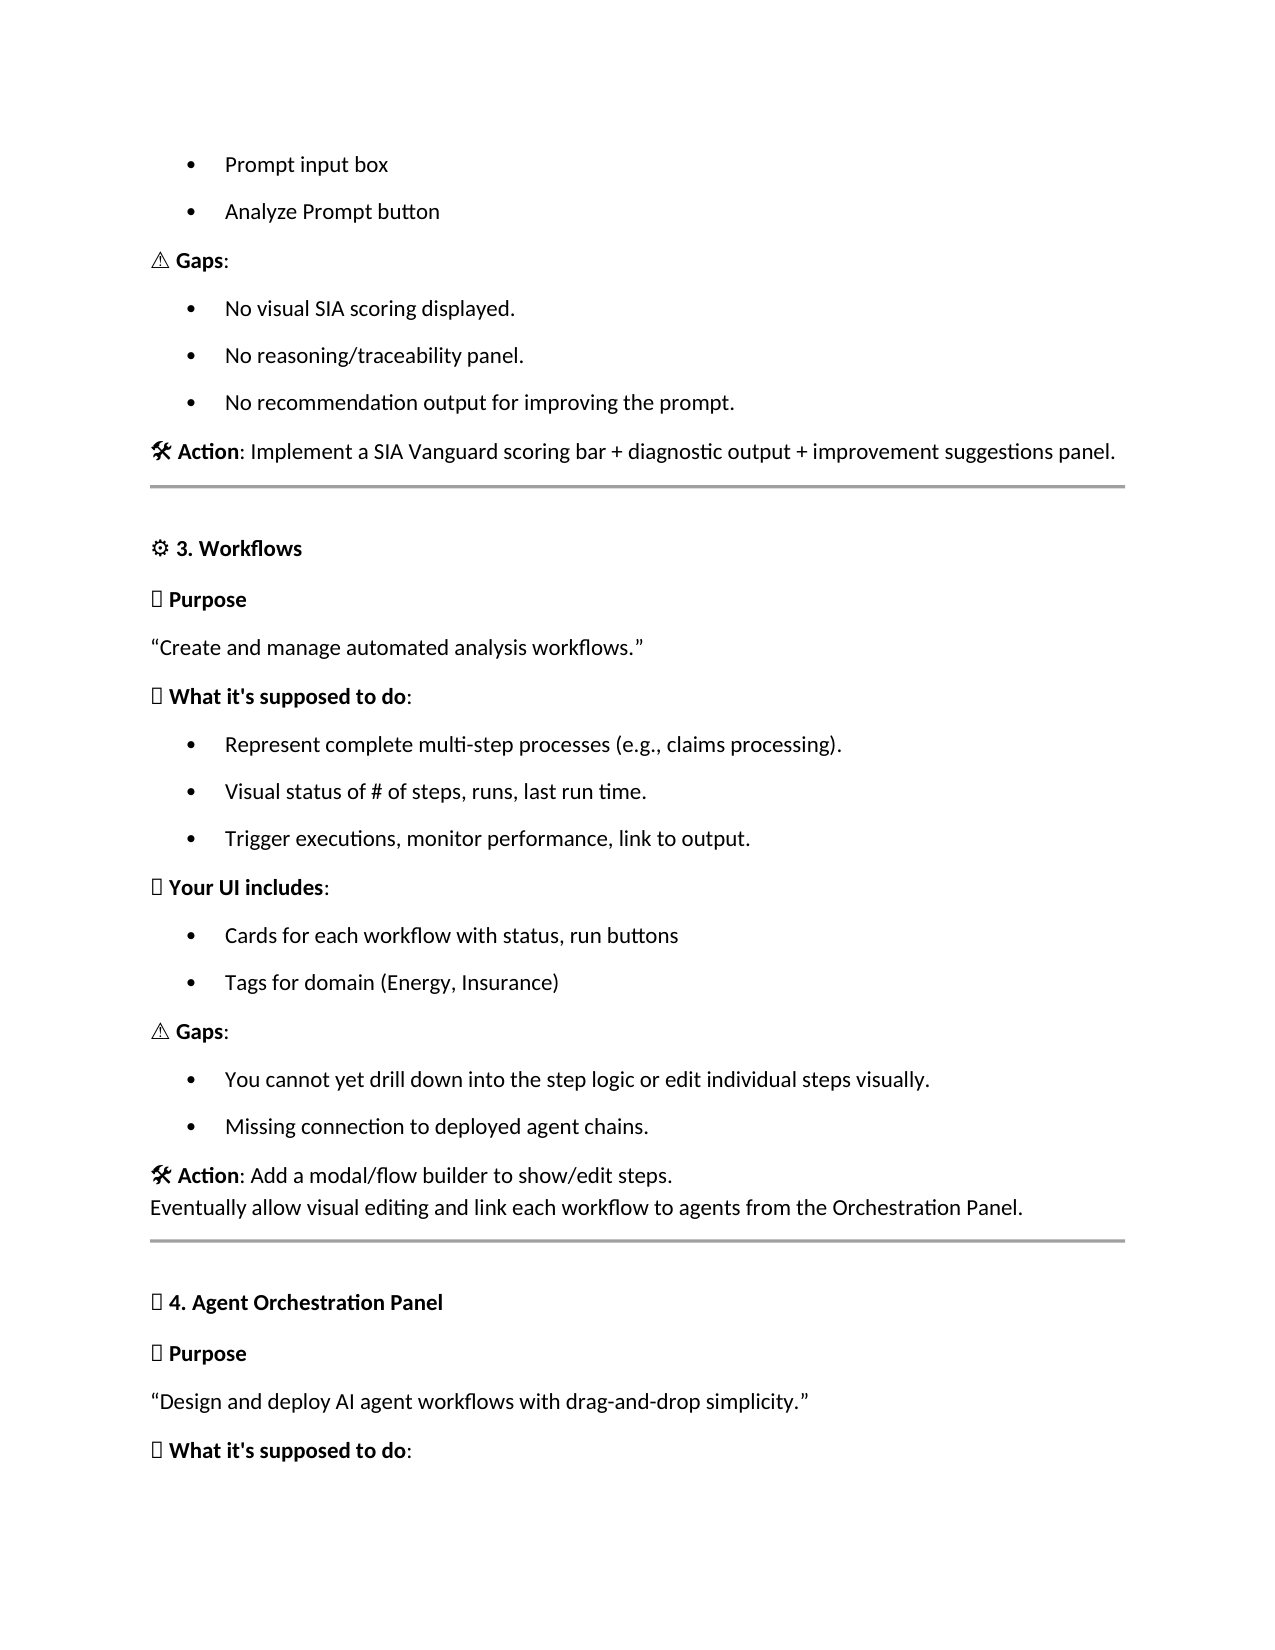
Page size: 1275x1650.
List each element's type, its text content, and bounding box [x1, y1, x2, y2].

text ⚠️ Gaps: [150, 244, 1125, 275]
list No recommendation output for improving the prompt. [187, 388, 1125, 416]
list Trigger executions, monitor performance, link to output. [187, 824, 1125, 852]
list You cannot yet drill down into the step logic or edit individual steps visually. [187, 1065, 1125, 1093]
text 📘 Purpose [150, 1337, 1125, 1368]
list Cards for each workflow with status, run buttons [187, 921, 1125, 949]
text “Design and deploy AI agent workflows with drag-and-drop simplicity.” [150, 1387, 1125, 1415]
text 🛠️ Action: Add a modal/flow builder to show/edit steps. Eventually allow visual editing and link each workflow to agents from the Orchestration Panel. [150, 1159, 1125, 1221]
list Missing connection to deployed agent chains. [187, 1112, 1125, 1140]
list No visual SIA scoring displayed. [187, 294, 1125, 322]
text 🎯 What it's supposed to do: [150, 680, 1125, 711]
text ⚠️ Gaps: [150, 1015, 1125, 1046]
list Prompt input box [187, 150, 1125, 178]
text ✅ Your UI includes: [150, 871, 1125, 902]
list Represent complete multi-step processes (e.g., claims processing). [187, 730, 1125, 758]
text 📘 Purpose [150, 582, 1125, 614]
list No reasoning/traceability panel. [187, 341, 1125, 369]
text ⚙️ 3. Workflows [150, 532, 1125, 563]
list Analyze Prompt button [187, 197, 1125, 225]
list Visual status of # of steps, runs, last run time. [187, 777, 1125, 805]
text 🧠 4. Agent Orchestration Panel [150, 1286, 1125, 1318]
list Tags for domain (Energy, Insurance) [187, 968, 1125, 996]
text “Create and manage automated analysis workflows.” [150, 633, 1125, 661]
text 🛠️ Action: Implement a SIA Vanguard scoring bar + diagnostic output + improvement suggestions panel. [150, 435, 1125, 466]
text 🎯 What it's supposed to do: [150, 1434, 1125, 1465]
